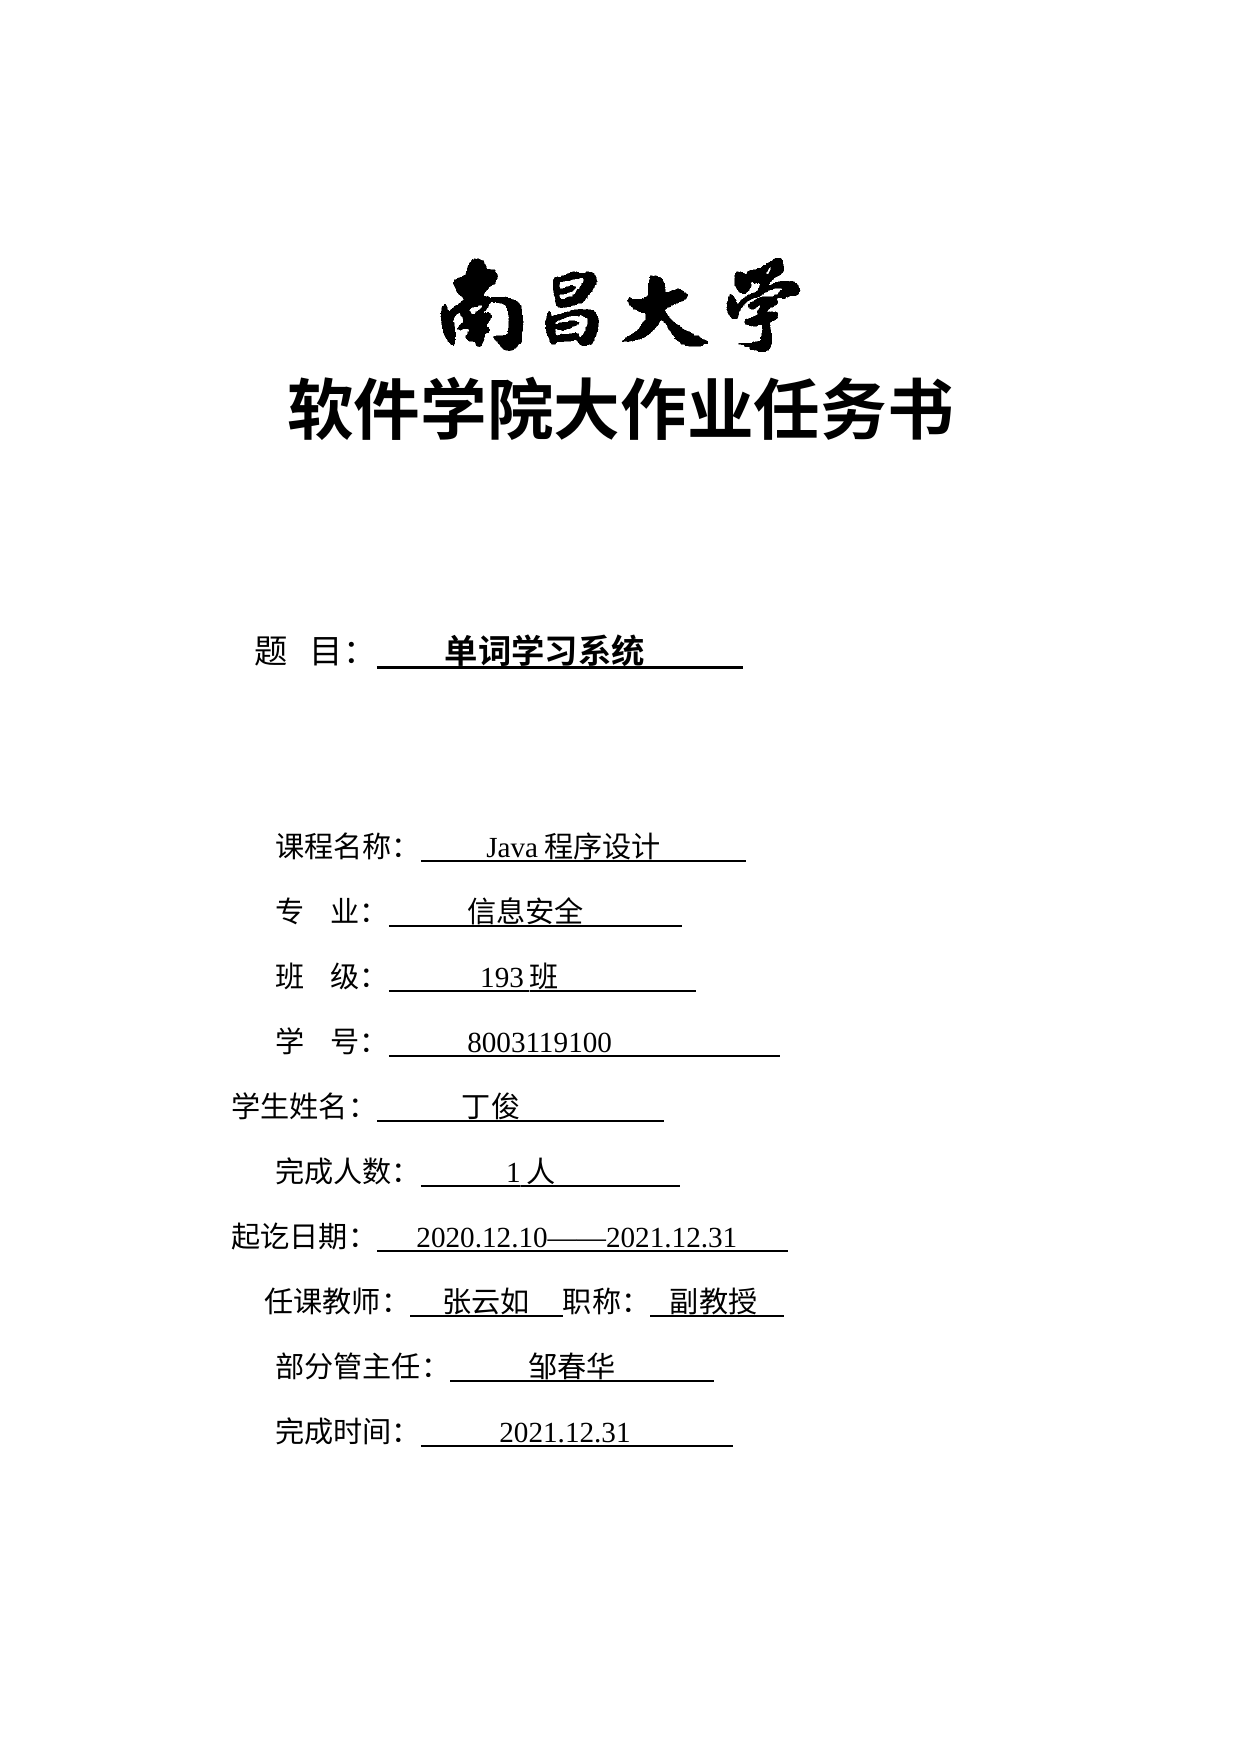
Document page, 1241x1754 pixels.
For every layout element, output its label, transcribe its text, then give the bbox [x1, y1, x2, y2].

text 任课教师： 张云如 职称： 副教授 [187, 1267, 1053, 1332]
text 学 号： 8003119100 [187, 1007, 1053, 1072]
text 班 级： 193班 [187, 942, 1053, 1007]
text 专 业： 信息安全 [187, 877, 1053, 942]
text 完成人数： 1人 [187, 1137, 1053, 1202]
text 学生姓名： 丁俊 [187, 1072, 1053, 1137]
text 课程名称： Java程序设计 [187, 812, 1053, 877]
text 部分管主任： 邹春华 [187, 1332, 1053, 1397]
text 软件学院大作业任务书 [187, 227, 1053, 454]
text 完成时间： 2021.12.31 [187, 1397, 1053, 1462]
text 起讫日期： 2020.12.10——2021.12.31 [187, 1202, 1053, 1267]
text 题 目： 单词学习系统 [187, 617, 1053, 682]
